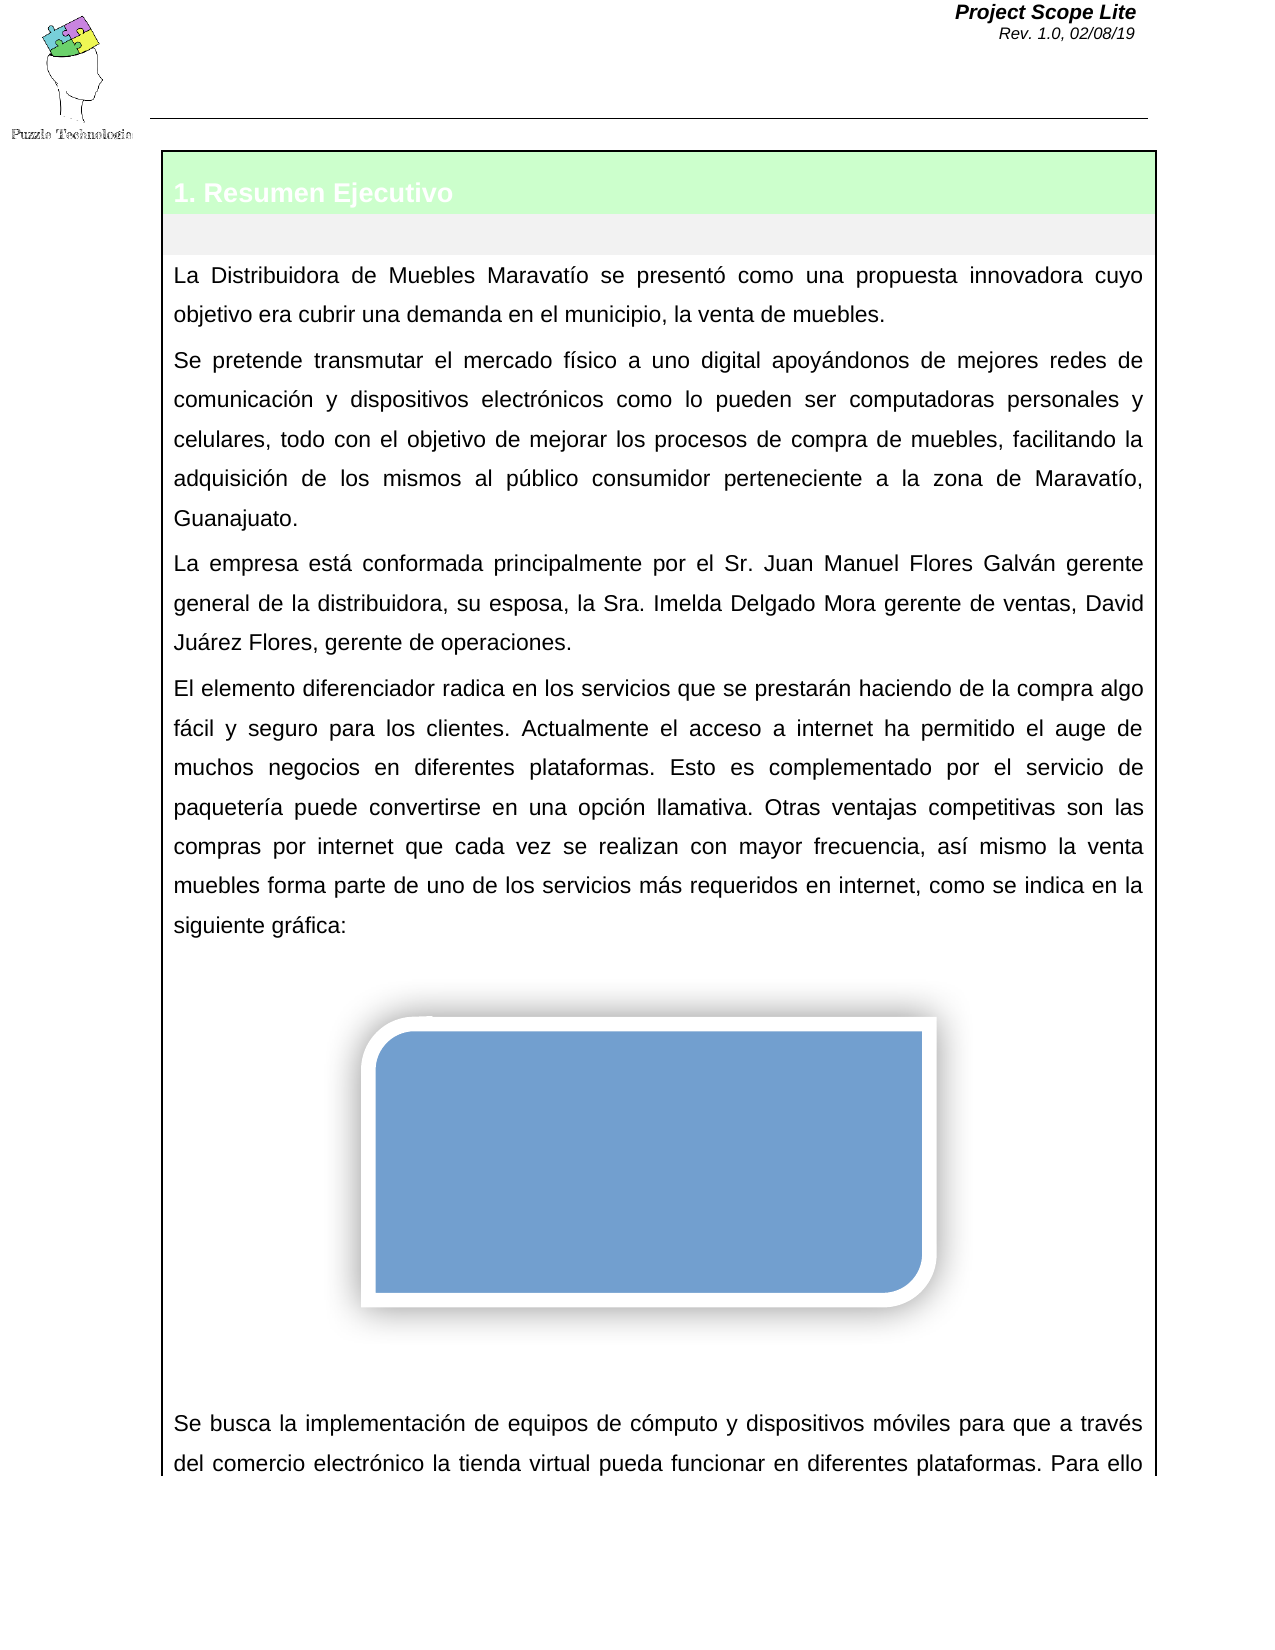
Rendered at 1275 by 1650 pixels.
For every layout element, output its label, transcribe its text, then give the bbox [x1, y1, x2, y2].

table_header 1. Resumen Ejecutivo [163, 152, 1155, 214]
table_cell [163, 214, 1155, 255]
picture [10, 15, 133, 138]
